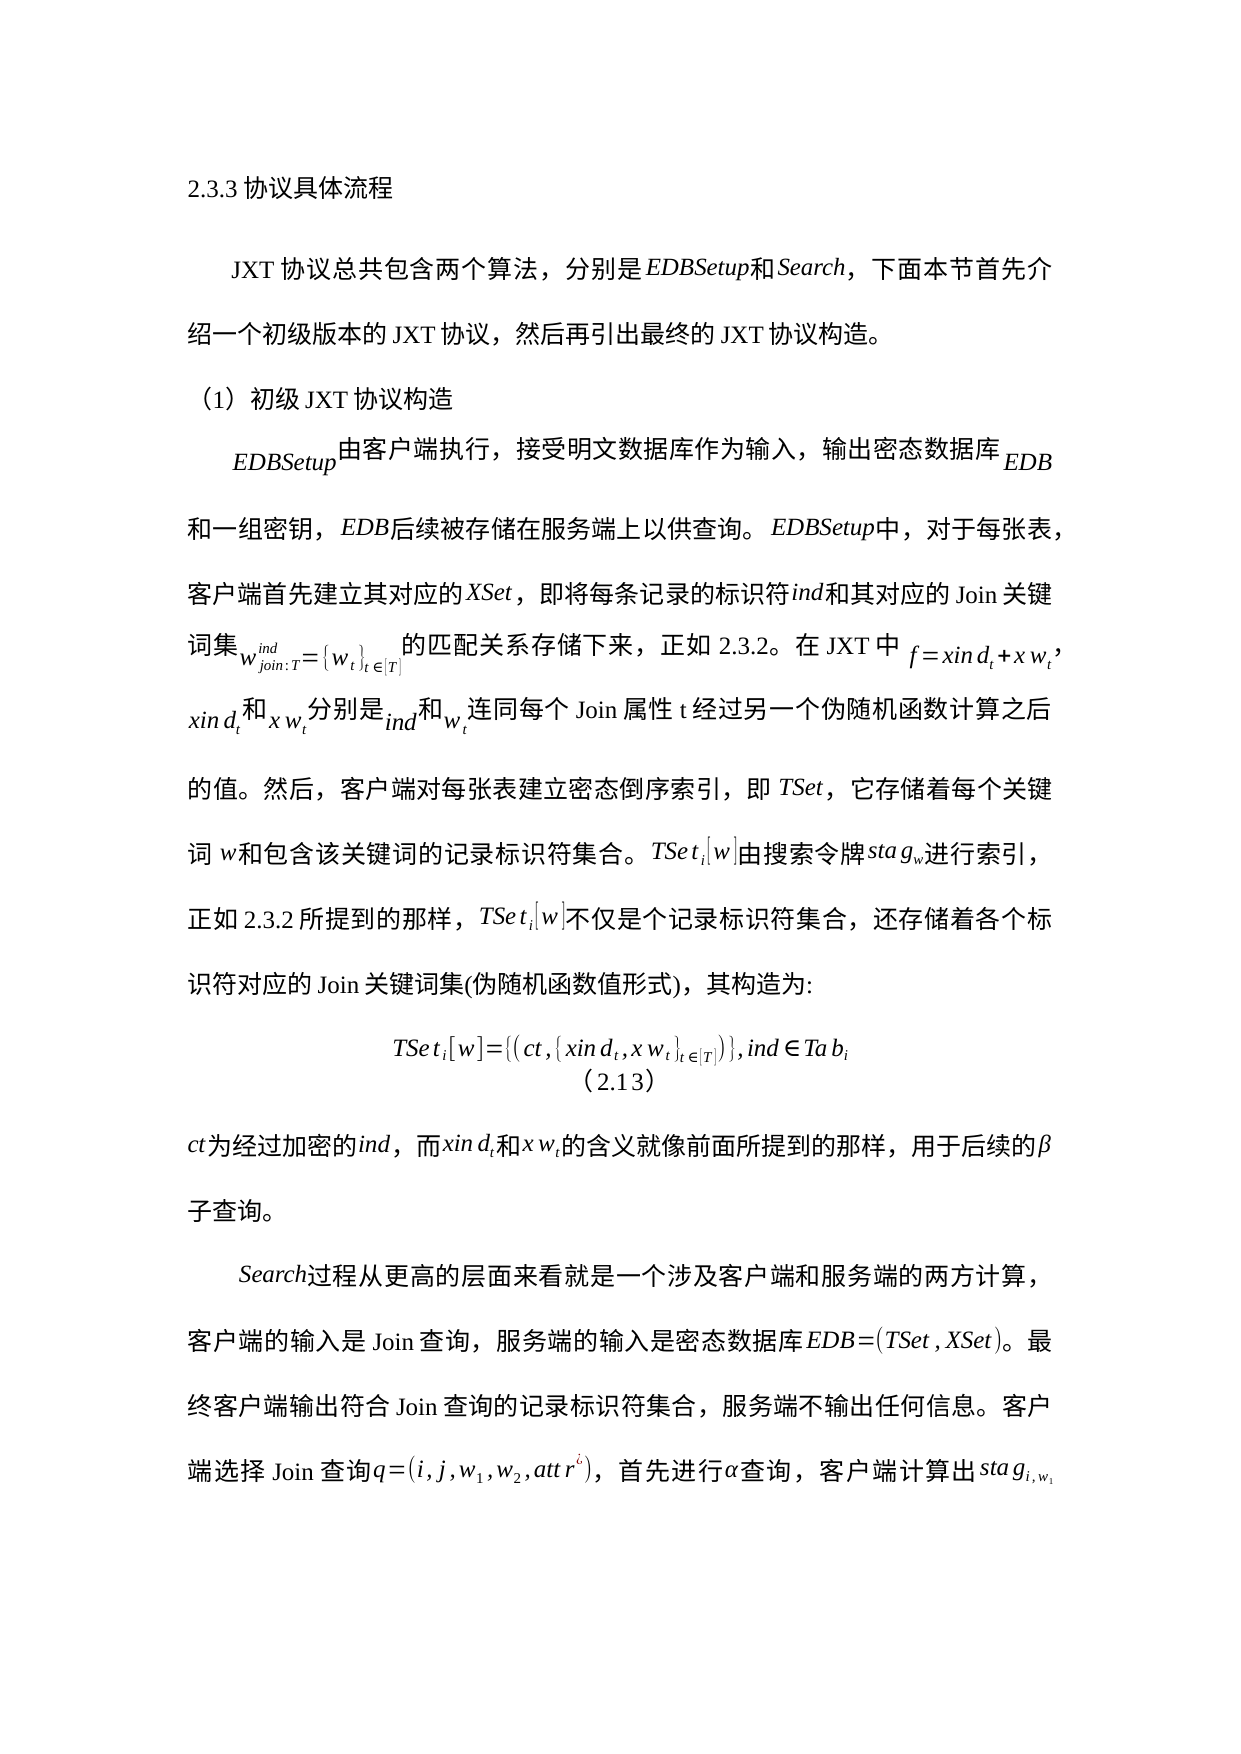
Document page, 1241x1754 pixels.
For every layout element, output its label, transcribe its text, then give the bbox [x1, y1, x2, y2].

text 为经过加密的，而和的含义就像前面所提到的那样，用于后续的子查询。 [187, 1112, 1053, 1242]
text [187, 1242, 1053, 1502]
text JXT协议总共包含两个算法，分别是和，下面本节首先介绍一个初级版本的JXT协议，然后再引出最终的JXT协议构造。 [187, 235, 1053, 365]
text 由客户端执行，接受明文数据库作为输入，输出密态数据库和一组密钥，后续被存储在服务端上以供查询。中，对于每张表，客户端首先建立其对应的，即将每条记录的标识符和其对应的Join关键词集的匹配关系存储下来，正如2.3.2。在JXT中 ，和分别是和连同每个Join属性t经过另一个伪随机函数计算之后的值。然后，客户端对每张表建立密态倒序索引，即 ，它存储着每个关键词 和包含该关键词的记录标识符集合。由搜索令牌进行索引，正如2.3.2所提到的那样，不仅是个记录标识符集合，还存储着各个标识符对应的Join关键词集(伪随机函数值形式)，其构造为: [187, 430, 1053, 1015]
subtitle 协议具体流程 [187, 154, 1053, 219]
text （1）初级JXT协议构造 [187, 365, 1053, 430]
